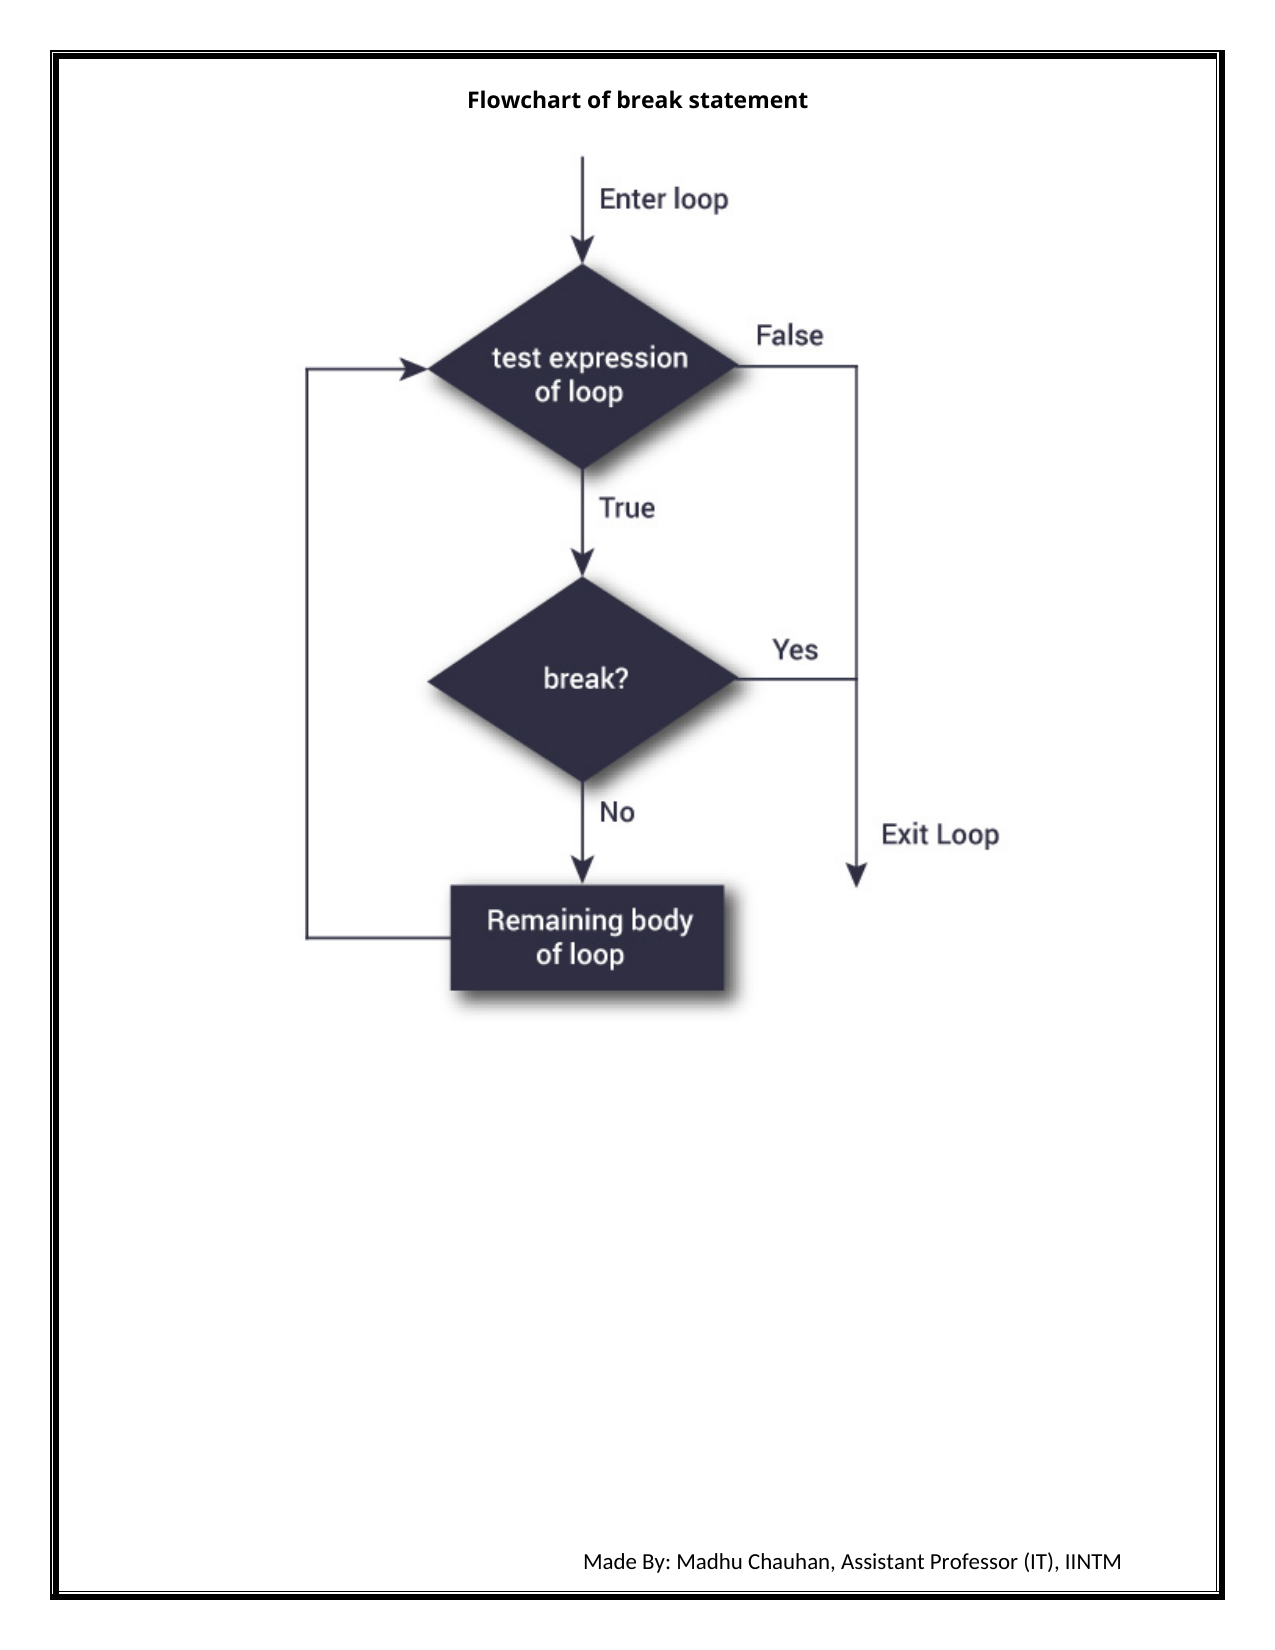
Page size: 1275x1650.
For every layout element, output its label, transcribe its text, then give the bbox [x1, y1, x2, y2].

picture [246, 115, 1029, 1030]
subtitle Flowchart of break statement [150, 84, 1125, 116]
